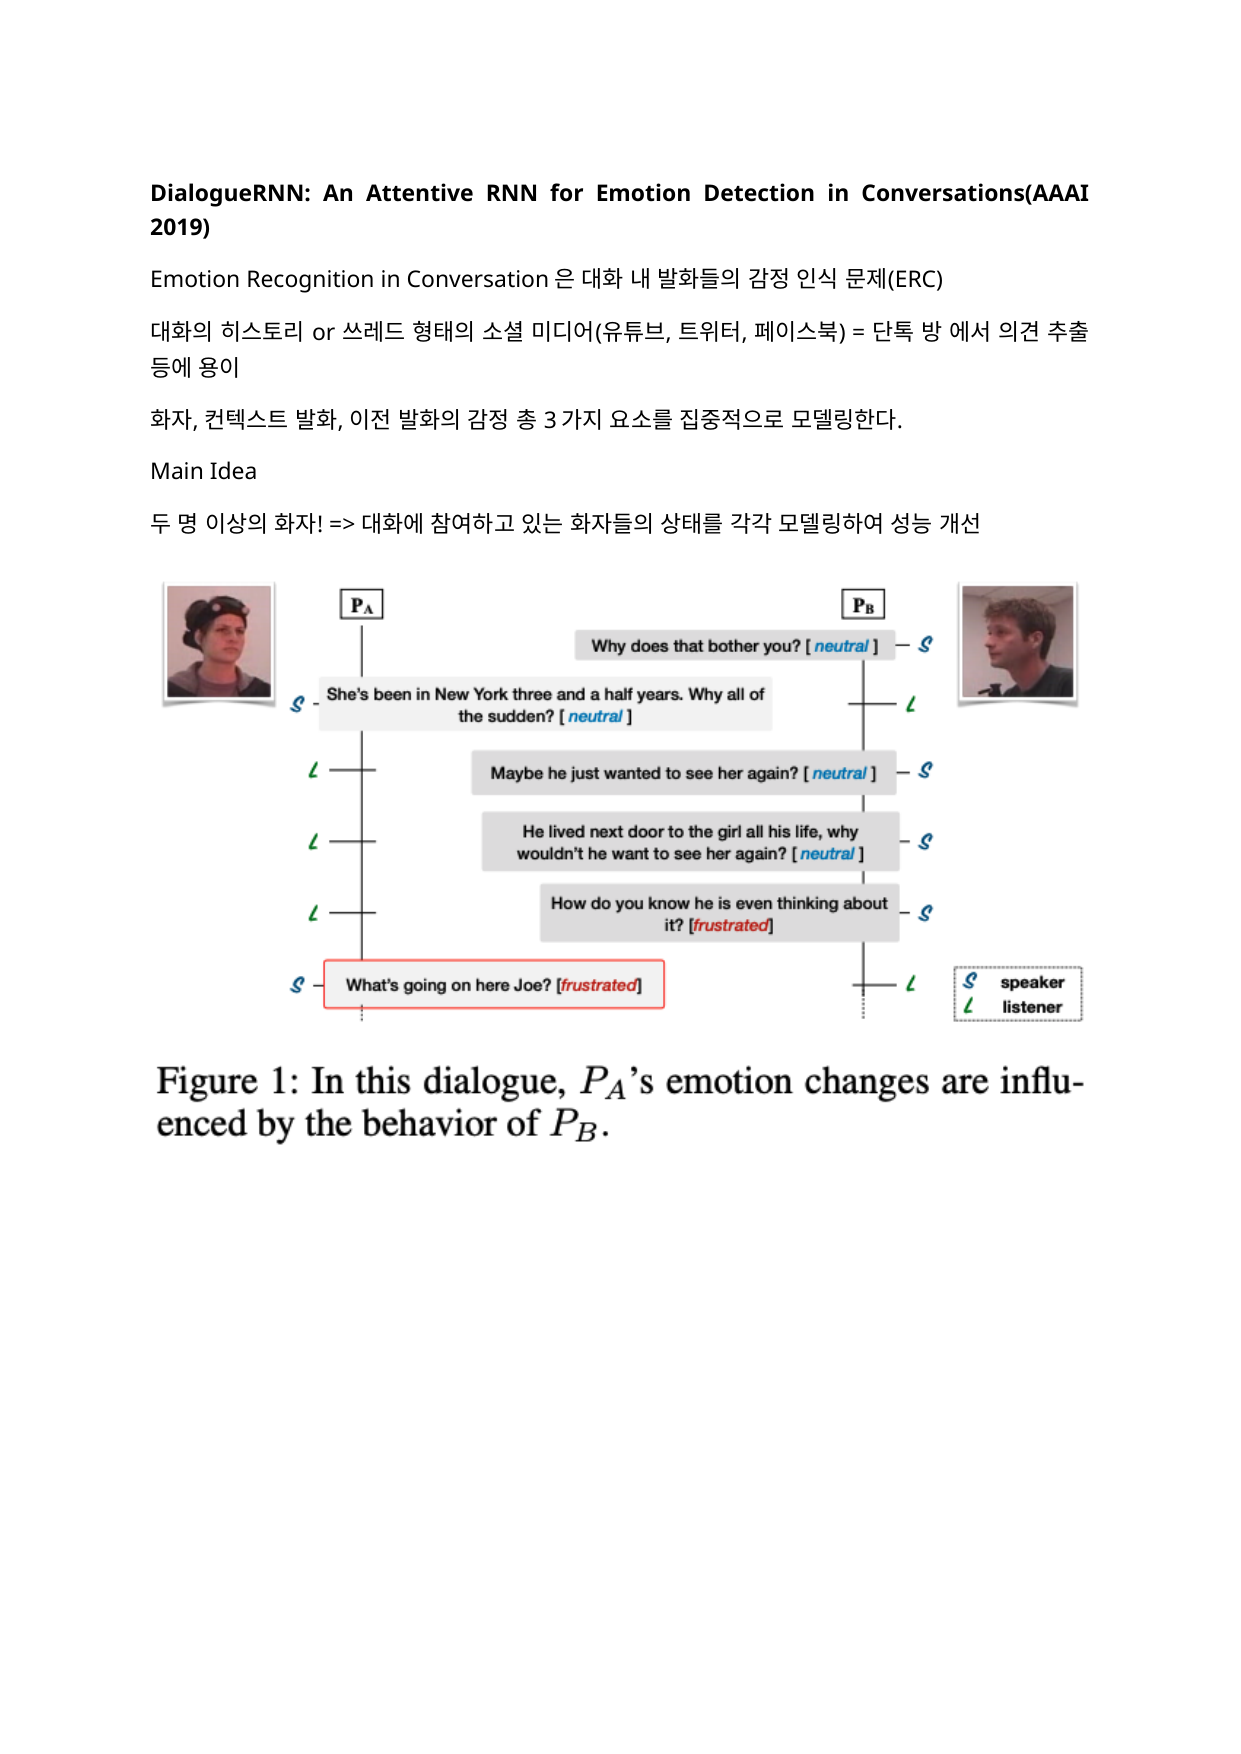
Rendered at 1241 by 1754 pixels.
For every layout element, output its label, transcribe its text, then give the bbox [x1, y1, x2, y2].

text Emotion Recognition in Conversation은 대화 내 발화들의 감정 인식 문제(ERC) [150, 261, 1090, 295]
text 대화의 히스토리 or 쓰레드 형태의 소셜 미디어(유튜브, 트위터, 페이스북) = 단톡 방 에서 의견 추출 등에 용이 [150, 314, 1090, 383]
text 화자, 컨텍스트 발화, 이전 발화의 감정 총 3가지 요소를 집중적으로 모델링한다. [150, 402, 1090, 436]
picture [150, 558, 1091, 1149]
text DialogueRNN: An Attentive RNN for Emotion Detection in Conversations(AAAI 2019) [150, 177, 1090, 242]
text Main Idea [150, 455, 1090, 486]
text 두 명 이상의 화자! => 대화에 참여하고 있는 화자들의 상태를 각각 모델링하여 성능 개선 [150, 505, 1090, 539]
